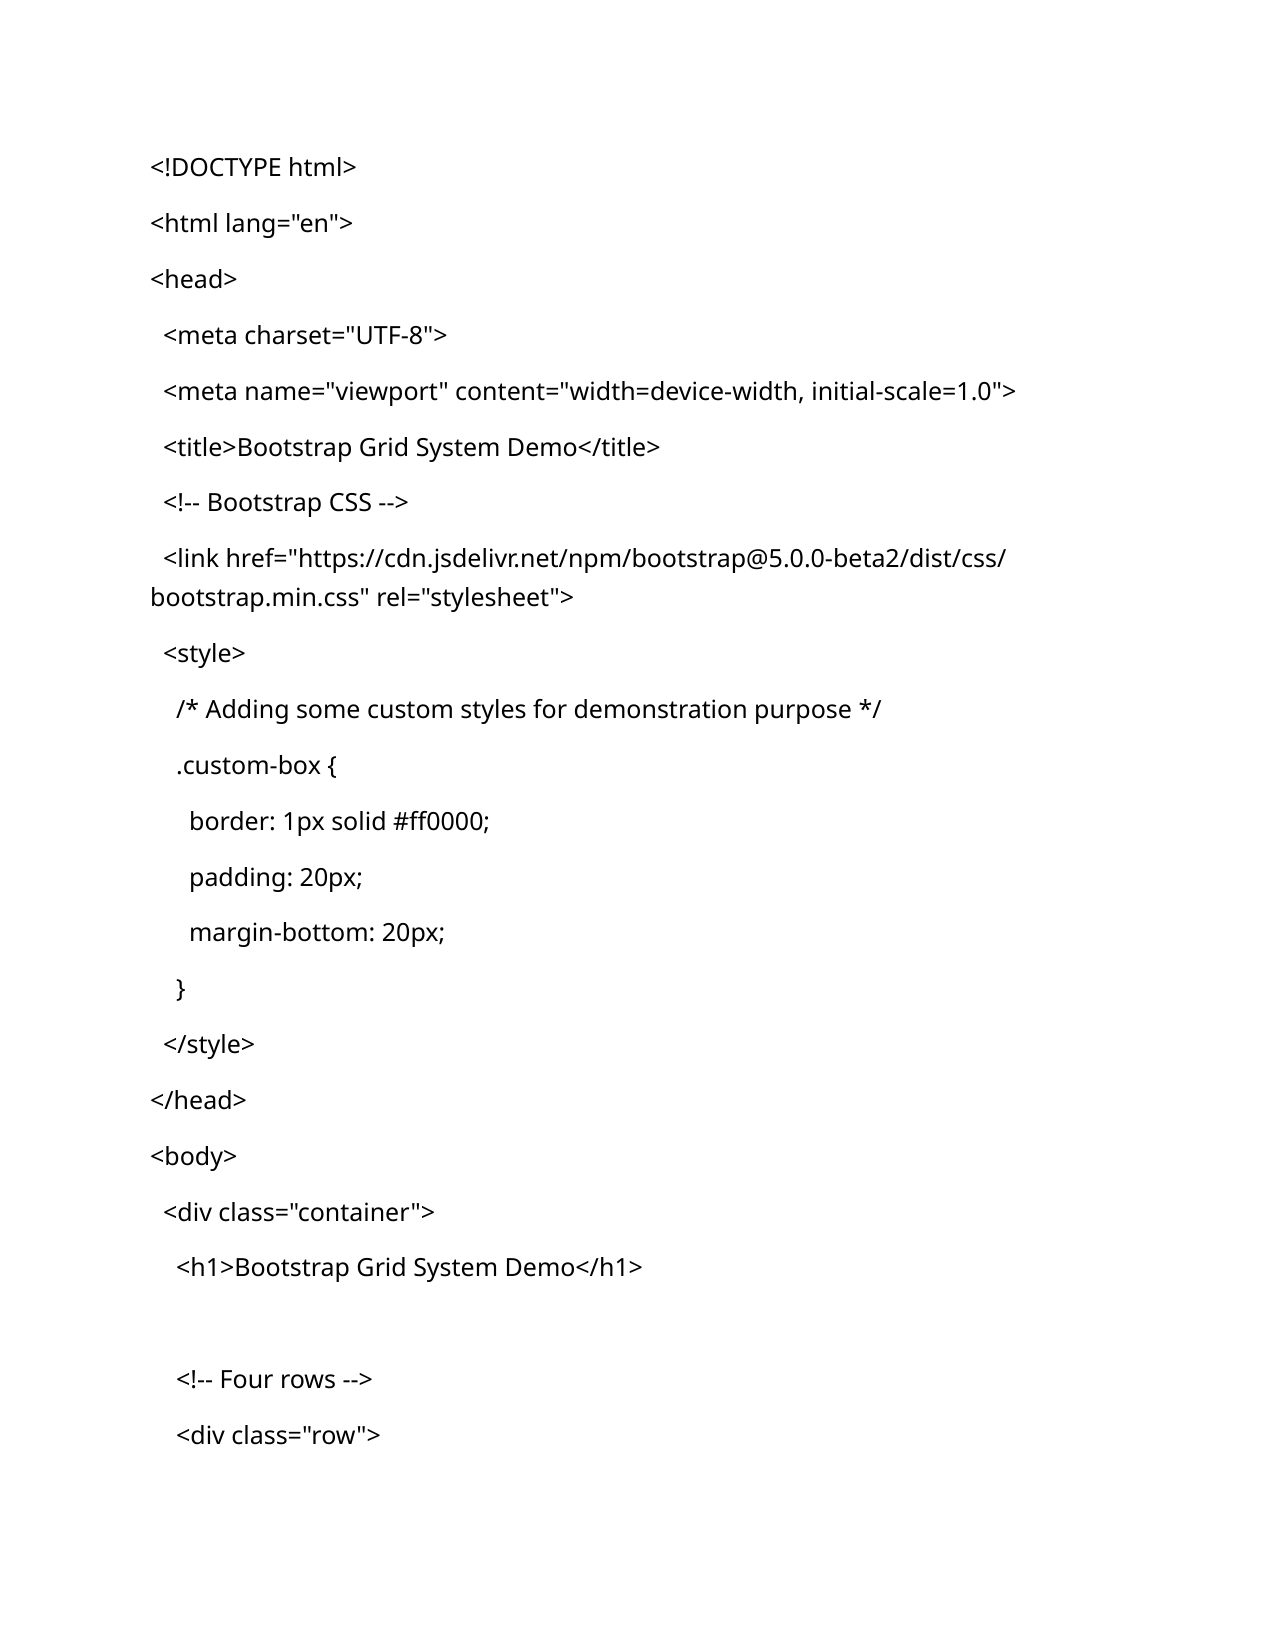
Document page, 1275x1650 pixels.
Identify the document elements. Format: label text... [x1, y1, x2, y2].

text <title>Bootstrap Grid System Demo</title> [150, 429, 1125, 463]
text <div class="row"> [150, 1417, 1125, 1452]
text <head> [150, 262, 1125, 296]
text </style> [150, 1027, 1125, 1061]
text border: 1px solid #ff0000; [150, 803, 1125, 837]
text <!-- Bootstrap CSS --> [150, 485, 1125, 519]
text <!DOCTYPE html> [150, 150, 1125, 184]
text .custom-box { [150, 747, 1125, 782]
text </head> [150, 1082, 1125, 1117]
text <style> [150, 636, 1125, 670]
text /* Adding some custom styles for demonstration purpose */ [150, 692, 1125, 726]
text } [150, 971, 1125, 1005]
text <meta name="viewport" content="width=device-width, initial-scale=1.0"> [150, 373, 1125, 407]
text margin-bottom: 20px; [150, 915, 1125, 949]
text <meta charset="UTF-8"> [150, 317, 1125, 352]
text <body> [150, 1138, 1125, 1172]
text <div class="container"> [150, 1194, 1125, 1228]
text <h1>Bootstrap Grid System Demo</h1> [150, 1250, 1125, 1284]
text <!-- Four rows --> [150, 1362, 1125, 1396]
text <link href="https://cdn.jsdelivr.net/npm/bootstrap@5.0.0-beta2/dist/css/bootstrap.min.css" rel="stylesheet"> [150, 541, 1125, 614]
text padding: 20px; [150, 859, 1125, 893]
text <html lang="en"> [150, 206, 1125, 240]
